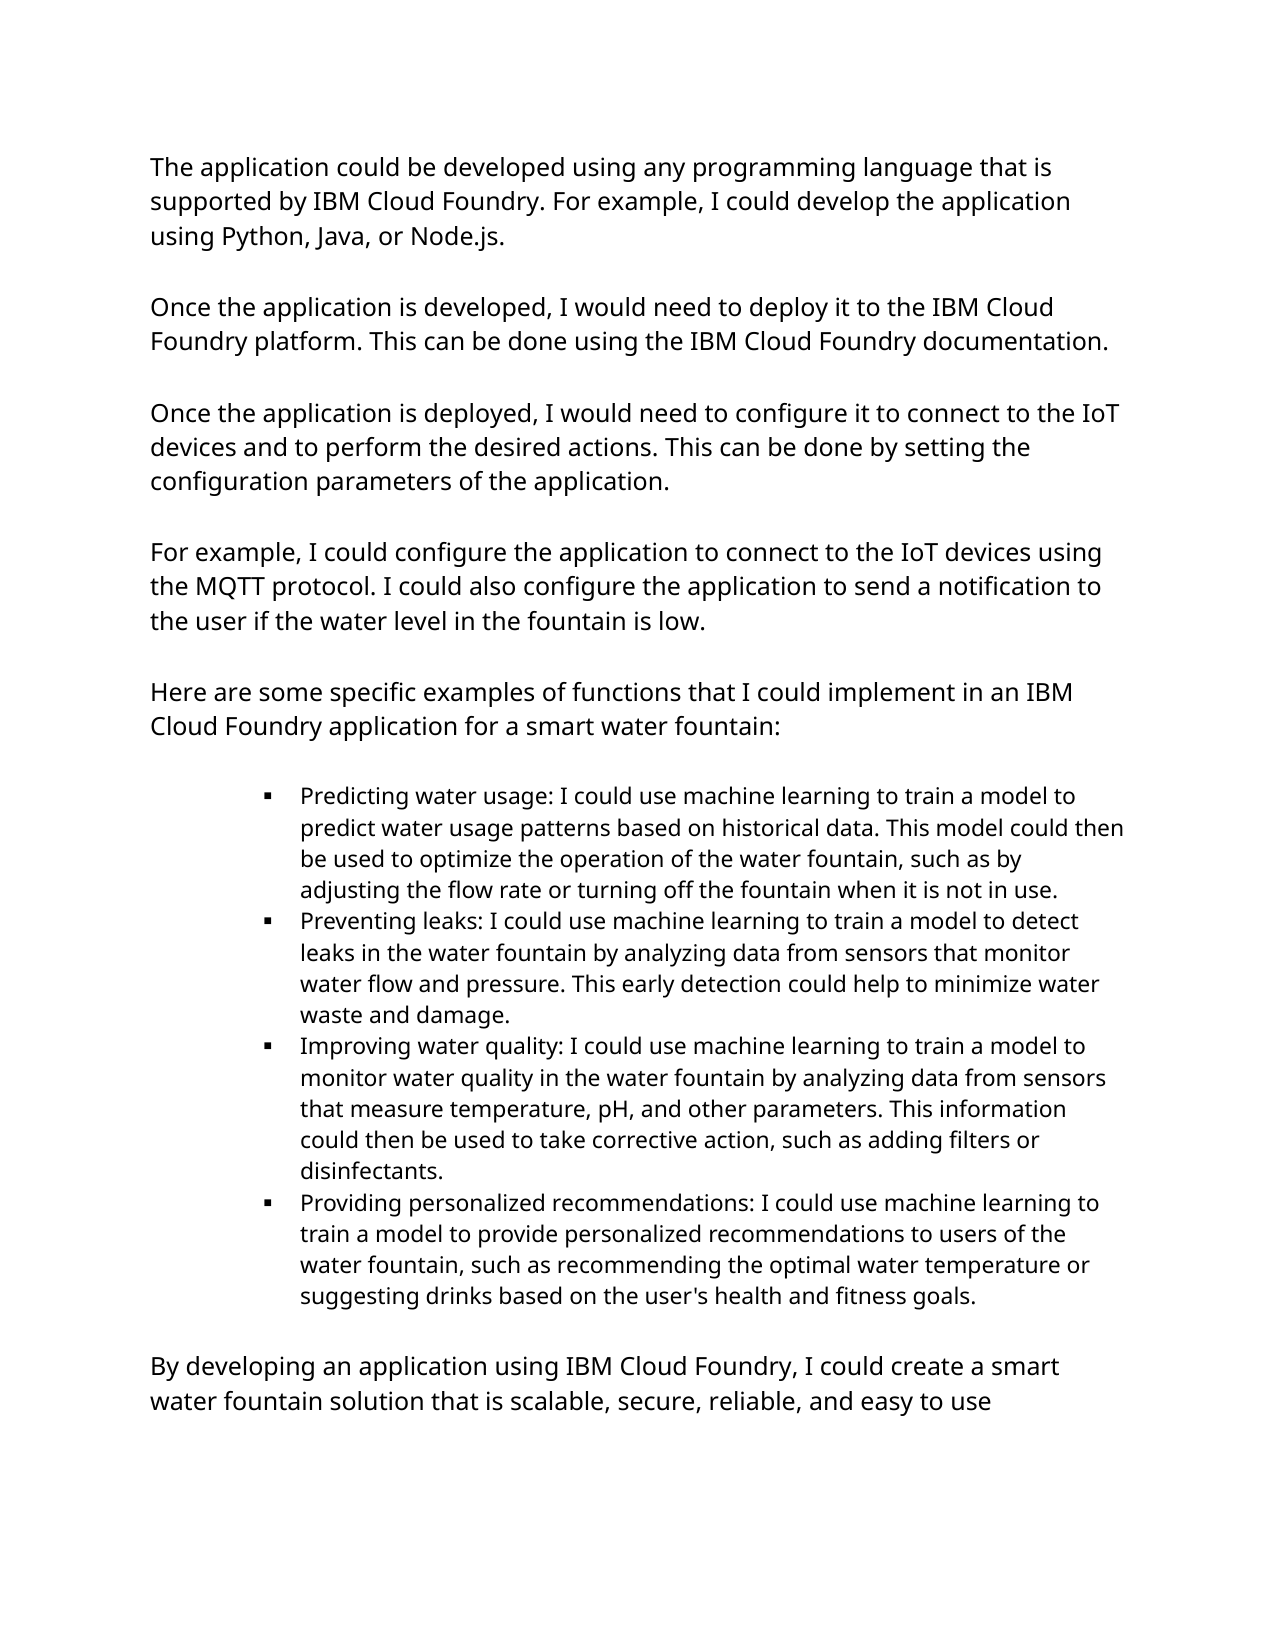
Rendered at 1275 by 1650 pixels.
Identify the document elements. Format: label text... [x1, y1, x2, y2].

list Preventing leaks: I could use machine learning to train a model to detect leaks in the water fountain by analyzing data from sensors that monitor water flow and pressure. This early detection could help to minimize water waste and damage. [262, 905, 1125, 1030]
text Here are some specific examples of functions that I could implement in an IBM Cloud Foundry application for a smart water fountain: [150, 675, 1125, 743]
text The application could be developed using any programming language that is supported by IBM Cloud Foundry. For example, I could develop the application using Python, Java, or Node.js. [150, 150, 1125, 252]
text By developing an application using IBM Cloud Foundry, I could create a smart water fountain solution that is scalable, secure, reliable, and easy to use [150, 1349, 1125, 1417]
text For example, I could configure the application to connect to the IoT devices using the MQTT protocol. I could also configure the application to send a notification to the user if the water level in the fountain is low. [150, 535, 1125, 637]
text Once the application is developed, I would need to deploy it to the IBM Cloud Foundry platform. This can be done using the IBM Cloud Foundry documentation. [150, 290, 1125, 358]
list Providing personalized recommendations: I could use machine learning to train a model to provide personalized recommendations to users of the water fountain, such as recommending the optimal water temperature or suggesting drinks based on the user's health and fitness goals. [262, 1187, 1125, 1312]
list Improving water quality: I could use machine learning to train a model to monitor water quality in the water fountain by analyzing data from sensors that measure temperature, pH, and other parameters. This information could then be used to take corrective action, such as adding filters or disinfectants. [262, 1030, 1125, 1187]
text Once the application is deployed, I would need to configure it to connect to the IoT devices and to perform the desired actions. This can be done by setting the configuration parameters of the application. [150, 395, 1125, 497]
list Predicting water usage: I could use machine learning to train a model to predict water usage patterns based on historical data. This model could then be used to optimize the operation of the water fountain, such as by adjusting the flow rate or turning off the fountain when it is not in use. [262, 780, 1125, 905]
